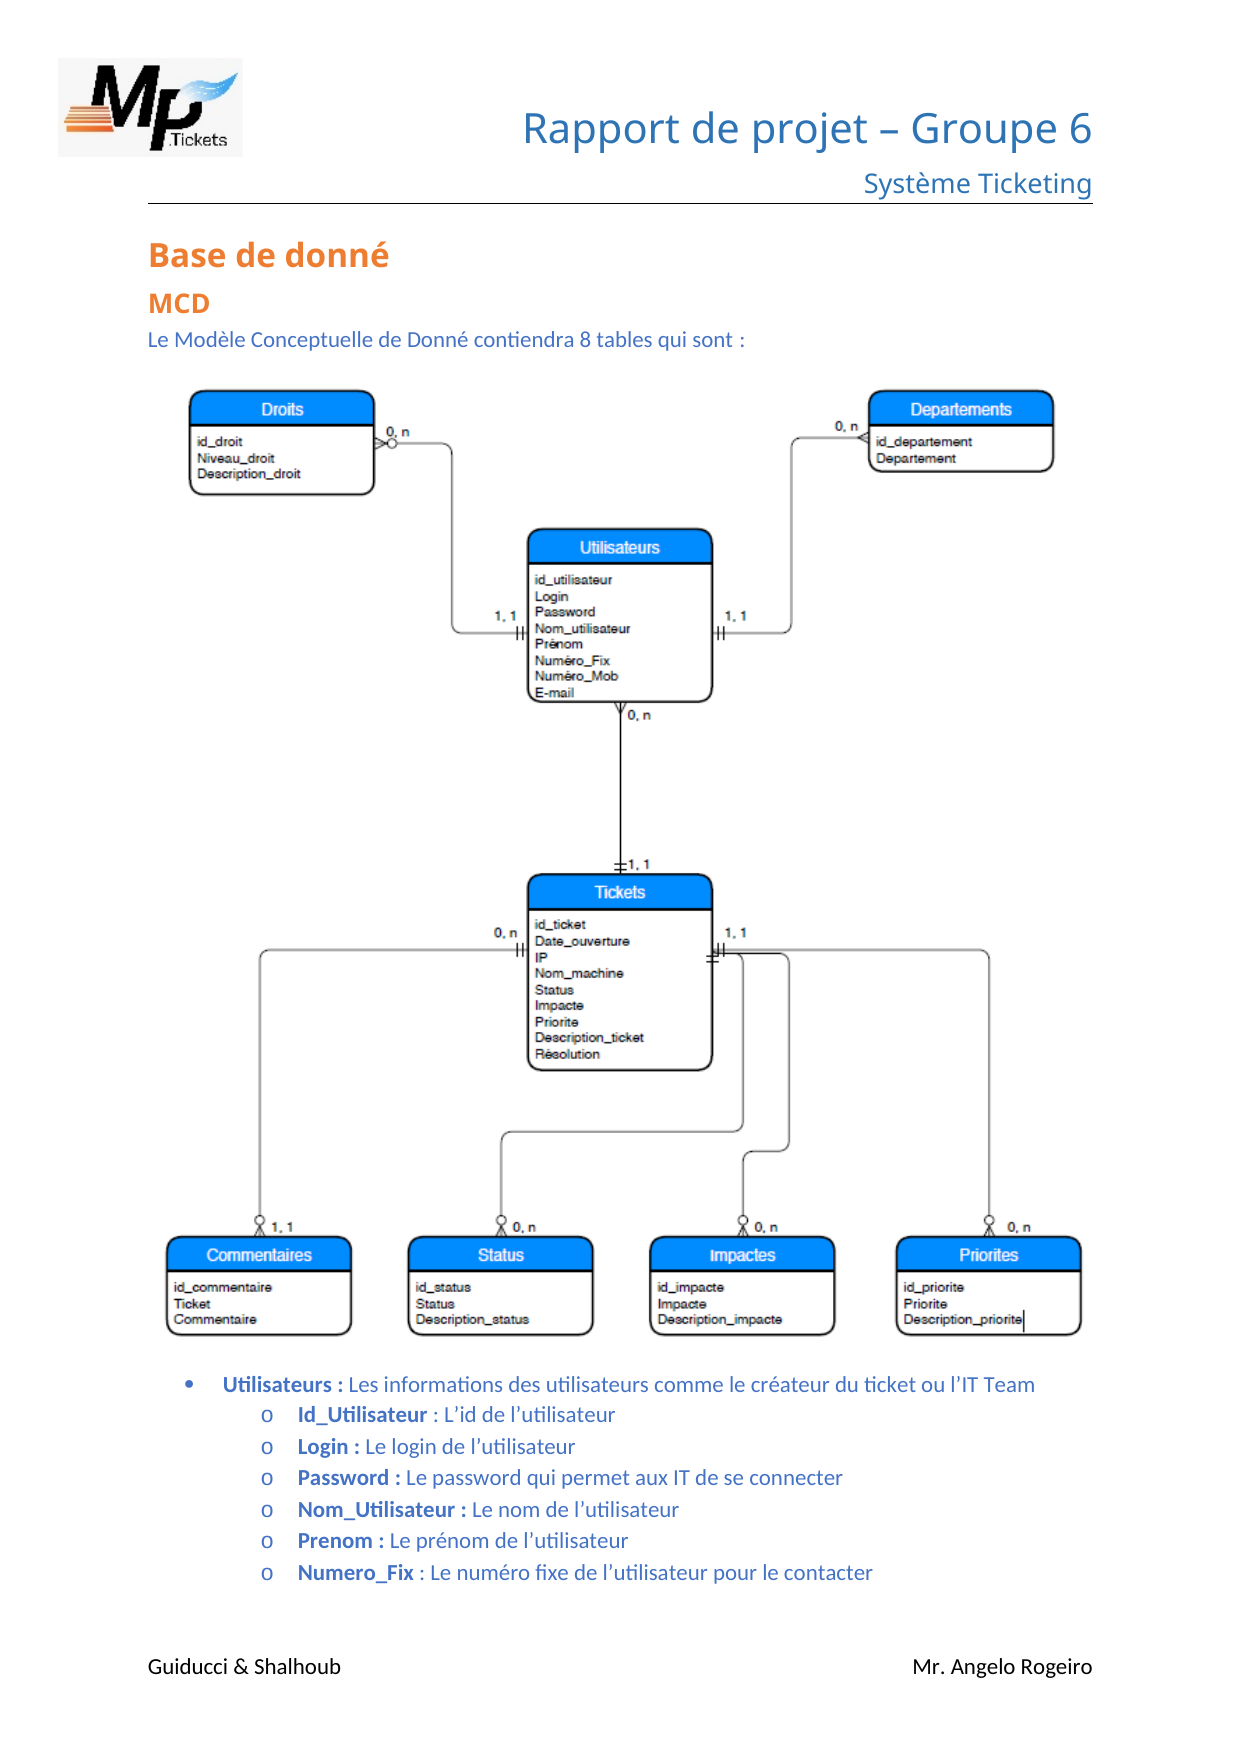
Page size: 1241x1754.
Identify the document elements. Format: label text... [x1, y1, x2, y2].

subtitle Base de donné [148, 232, 1093, 277]
list Password : Le password qui permet aux IT de se connecter [260, 1463, 1093, 1493]
picture [58, 58, 243, 157]
list Login : Le login de l’utilisateur [260, 1432, 1093, 1461]
list Id_Utilisateur : L’id de l’utilisateur [260, 1401, 1093, 1430]
list Numero_Fix : Le numéro fixe de l’utilisateur pour le contacter [260, 1558, 1093, 1587]
text Le Modèle Conceptuelle de Donné contiendra 8 tables qui sont : [148, 325, 1093, 353]
list Prenom : Le prénom de l’utilisateur [260, 1526, 1093, 1556]
list Nom_Utilisateur : Le nom de l’utilisateur [260, 1495, 1093, 1524]
subtitle MCD [148, 285, 1093, 322]
picture [147, 371, 1093, 1352]
list Utilisateurs : Les informations des utilisateurs comme le créateur du ticket ou l’IT Team [185, 1370, 1093, 1398]
